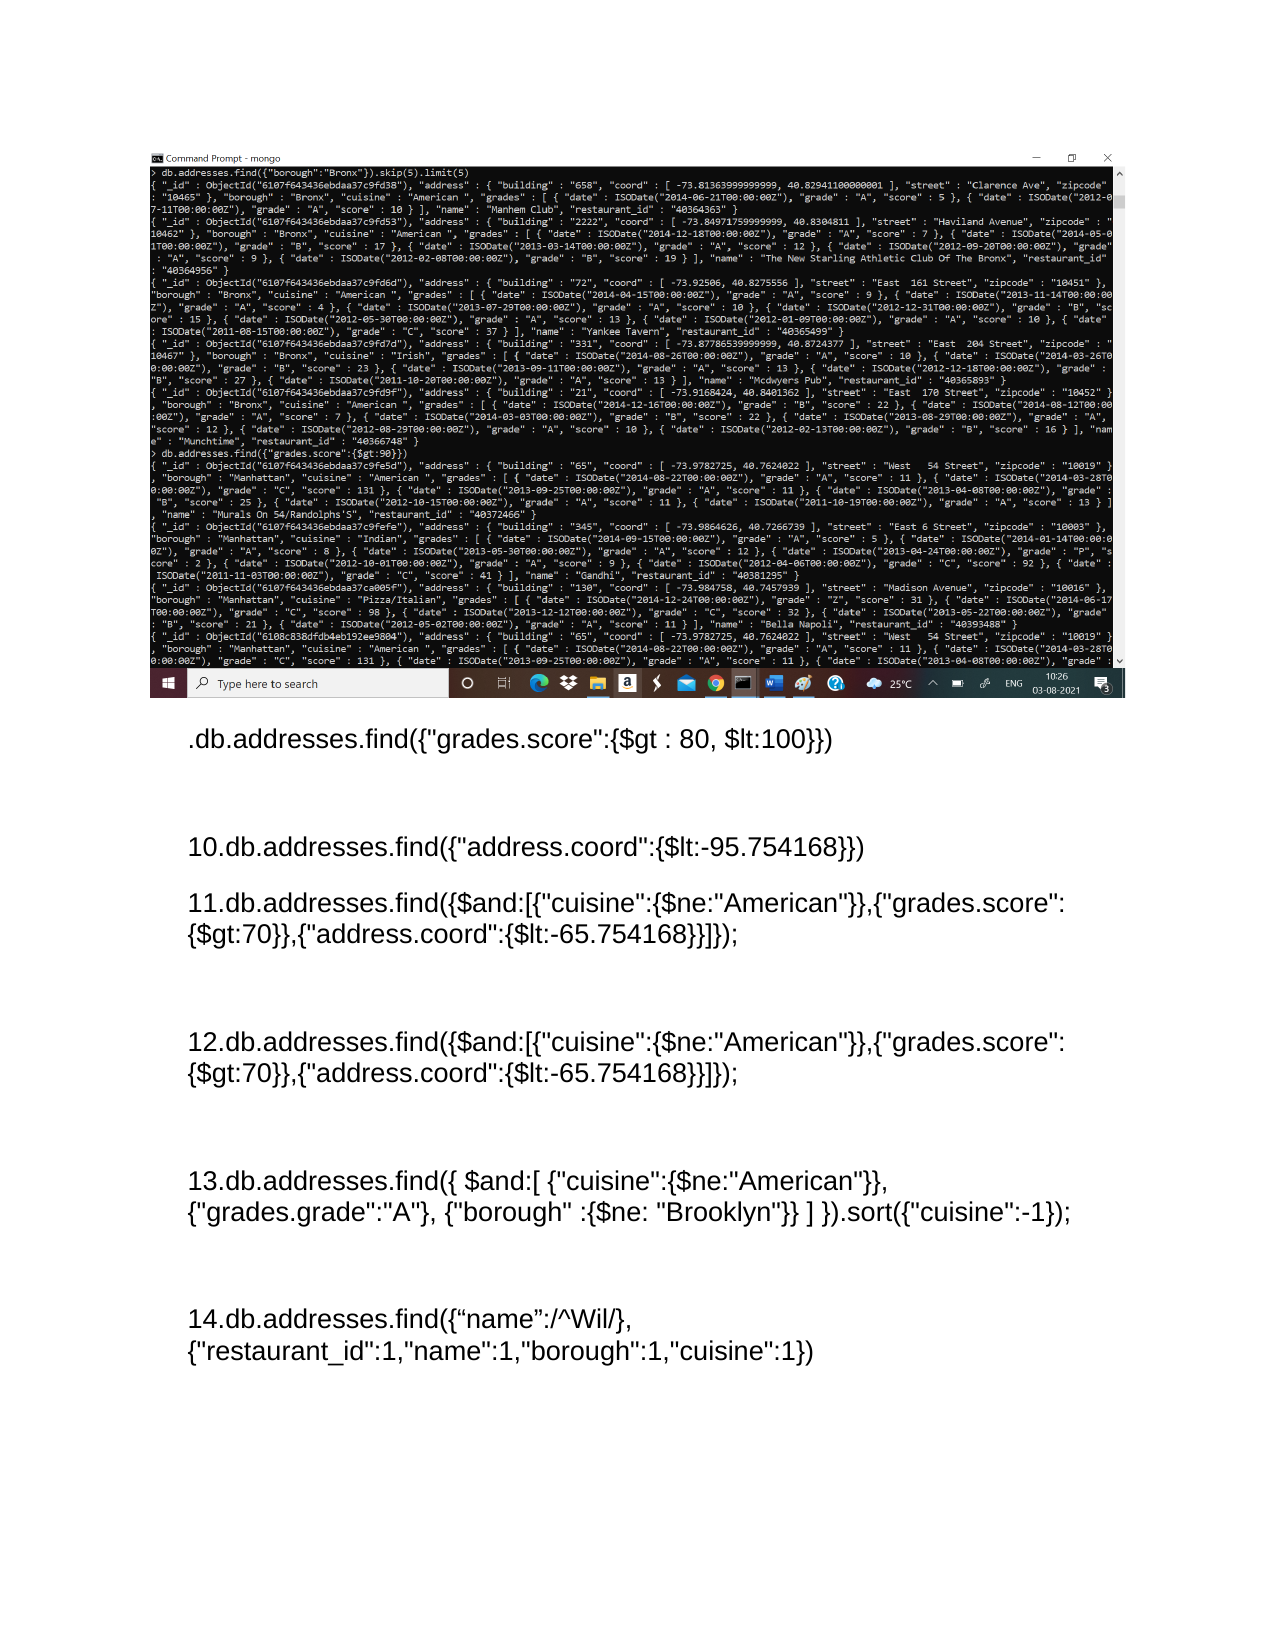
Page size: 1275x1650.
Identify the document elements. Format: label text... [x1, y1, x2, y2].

picture [150, 150, 1125, 698]
text .db.addresses.find({"grades.score":{$gt : 80, $lt:100}}) [187, 723, 1125, 754]
text 11.db.addresses.find({$and:[{"cuisine":{$ne:"American"}},{"grades.score":{$gt:70}},{"address.coord":{$lt:-65.754168}}]}); [187, 887, 1125, 949]
text 13.db.addresses.find({ $and:[ {"cuisine":{$ne:"American"}}, {"grades.grade":"A"}, {"borough" :{$ne: "Brooklyn"}} ] }).sort({"cuisine":-1}); [187, 1164, 1125, 1227]
text 10.db.addresses.find({"address.coord":{$lt:-95.754168}}) [187, 831, 1125, 862]
text 12.db.addresses.find({$and:[{"cuisine":{$ne:"American"}},{"grades.score":{$gt:70}},{"address.coord":{$lt:-65.754168}}]}); [187, 1026, 1125, 1088]
text 14.db.addresses.find({“name”:/^Wil/},{"restaurant_id":1,"name":1,"borough":1,"cuisine":1}) [187, 1303, 1125, 1366]
